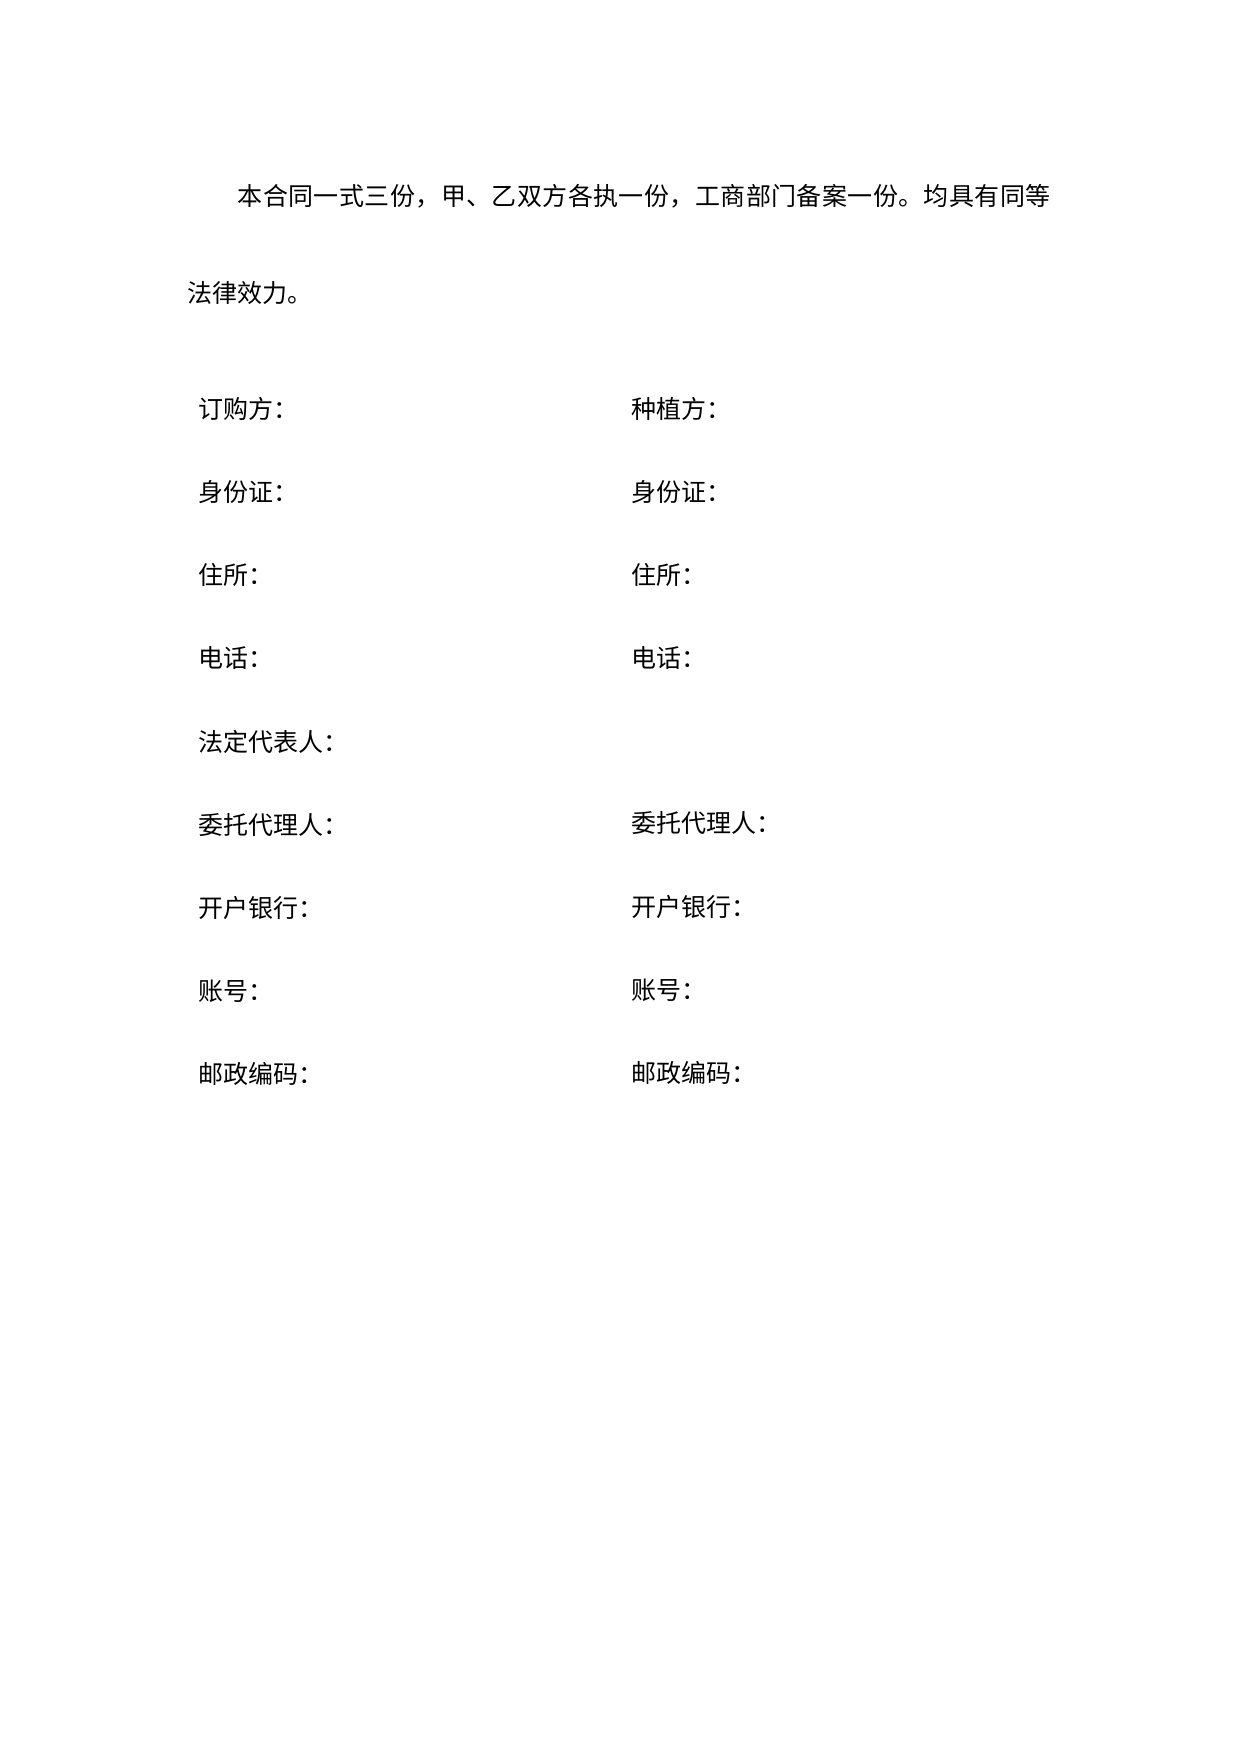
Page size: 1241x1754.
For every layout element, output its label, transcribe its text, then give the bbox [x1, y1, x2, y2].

table_header 种植方： 身份证： 住所： 电话： 委托代理人： 开户银行： 账号： 邮政编码： [620, 375, 1053, 1118]
table_header 订购方： 身份证： 住所： 电话： 法定代表人： 委托代理人： 开户银行： 账号： 邮政编码： [188, 375, 620, 1118]
text 本合同一式三份，甲、乙双方各执一份，工商部门备案一份。均具有同等法律效力。 [187, 162, 1053, 324]
